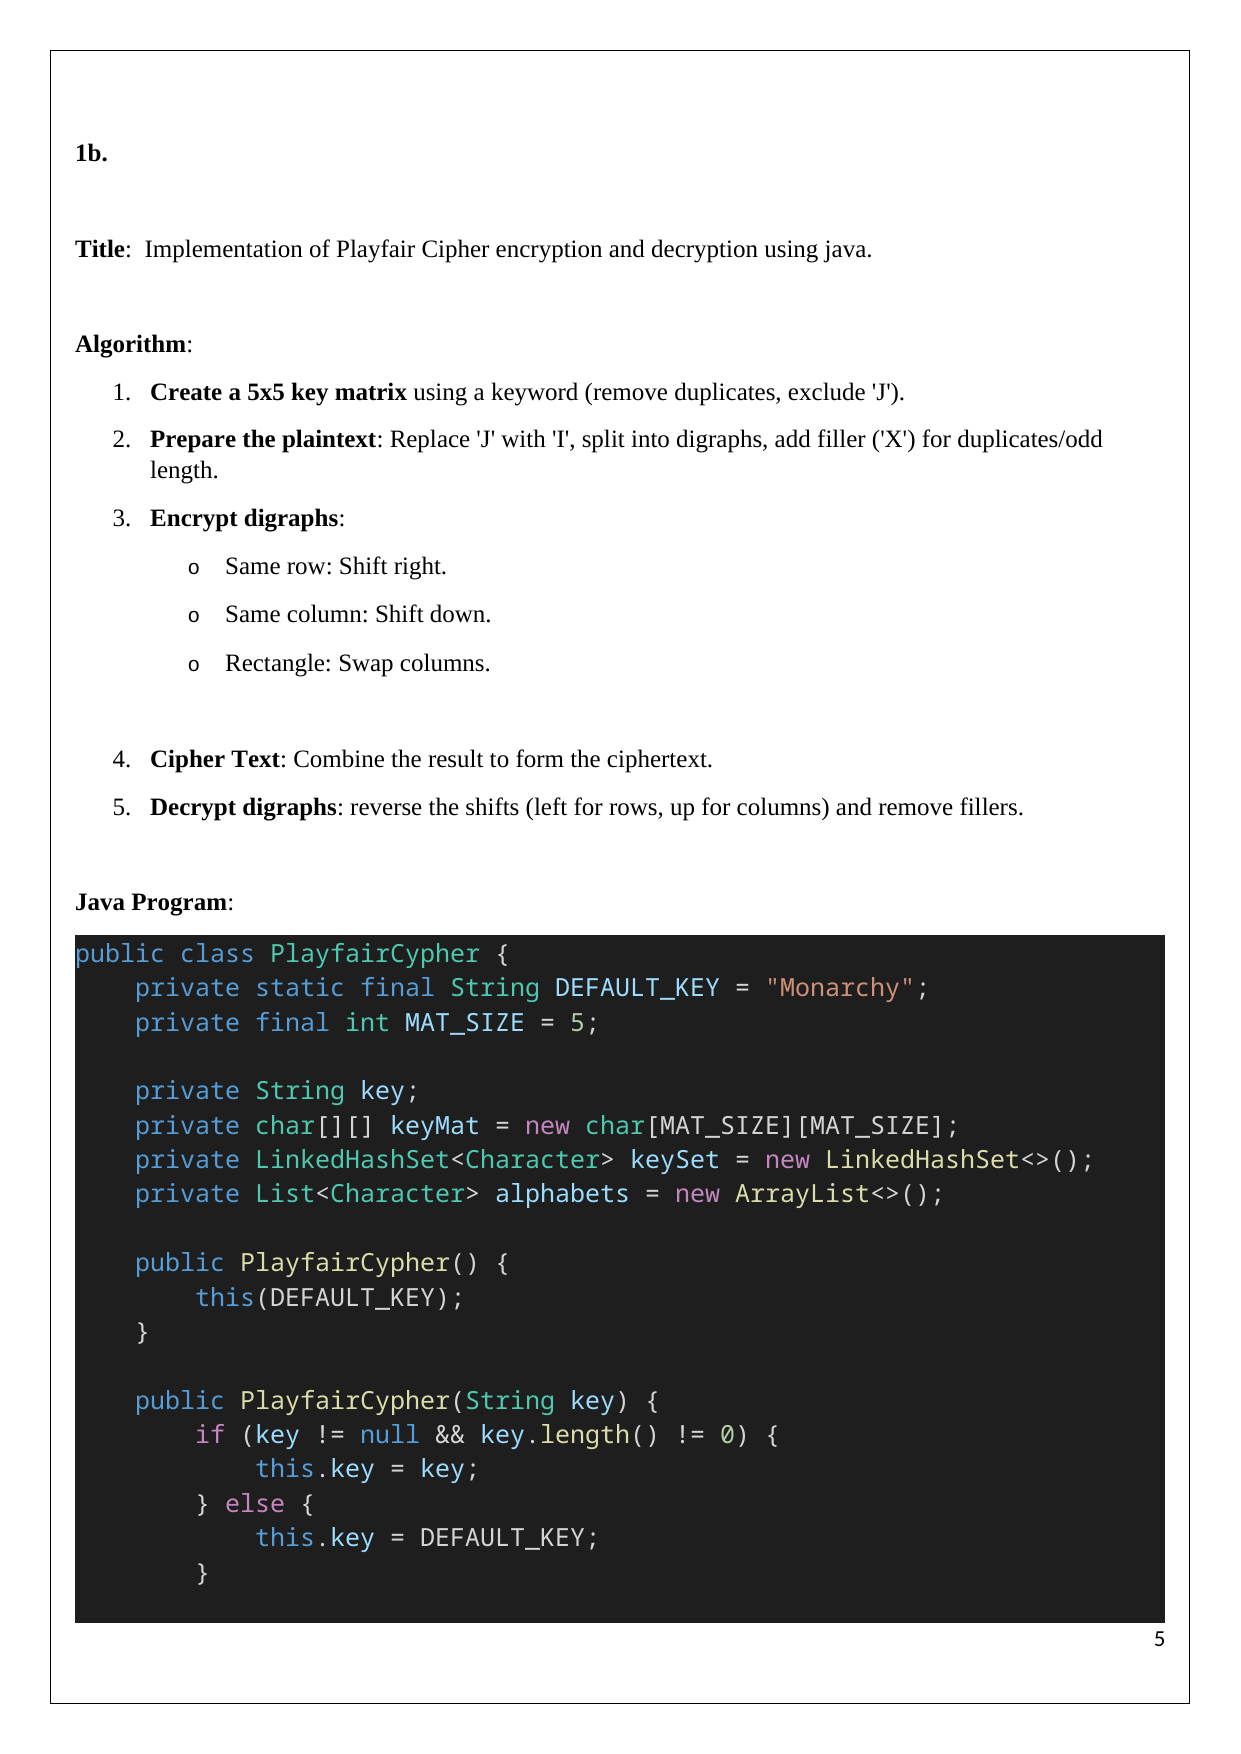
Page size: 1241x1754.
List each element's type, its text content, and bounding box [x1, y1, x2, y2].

list Prepare the plaintext: Replace 'J' with 'I', split into digraphs, add filler ('X') for duplicates/odd length. [112, 424, 1165, 484]
text Algorithm: [75, 329, 1165, 358]
list Rectangle: Swap columns. [187, 648, 1165, 678]
text this(DEFAULT_KEY); [75, 1279, 1165, 1313]
list Encrypt digraphs: [112, 503, 1165, 532]
text private List<Character> alphabets = new ArrayList<>(); [75, 1176, 1165, 1210]
text private final int MAT_SIZE = 5; [75, 1004, 1165, 1038]
text public class PlayfairCypher { [75, 935, 1165, 969]
text } else { [75, 1485, 1165, 1519]
text public PlayfairCypher() { [75, 1244, 1165, 1279]
list Same column: Shift down. [187, 599, 1165, 629]
text private String key; [75, 1073, 1165, 1107]
text } [75, 1554, 1165, 1588]
list Cipher Text: Combine the result to form the ciphertext. [112, 744, 1165, 773]
text Java Program: [75, 887, 1165, 916]
text public PlayfairCypher(String key) { [75, 1382, 1165, 1416]
list Same row: Shift right. [187, 551, 1165, 581]
text Title: Implementation of Playfair Cipher encryption and decryption using java. [75, 234, 1165, 262]
text 1b. [75, 138, 1165, 167]
text this.key = DEFAULT_KEY; [75, 1519, 1165, 1554]
text if (key != null && key.length() != 0) { [75, 1416, 1165, 1451]
text private LinkedHashSet<Character> keySet = new LinkedHashSet<>(); [75, 1141, 1165, 1176]
text private char[][] keyMat = new char[MAT_SIZE][MAT_SIZE]; [75, 1107, 1165, 1141]
text private static final String DEFAULT_KEY = "Monarchy"; [75, 969, 1165, 1004]
text this.key = key; [75, 1451, 1165, 1485]
list Create a 5x5 key matrix using a keyword (remove duplicates, exclude 'J'). [112, 377, 1165, 406]
list Decrypt digraphs: reverse the shifts (left for rows, up for columns) and remove fillers. [112, 792, 1165, 821]
text } [75, 1313, 1165, 1348]
